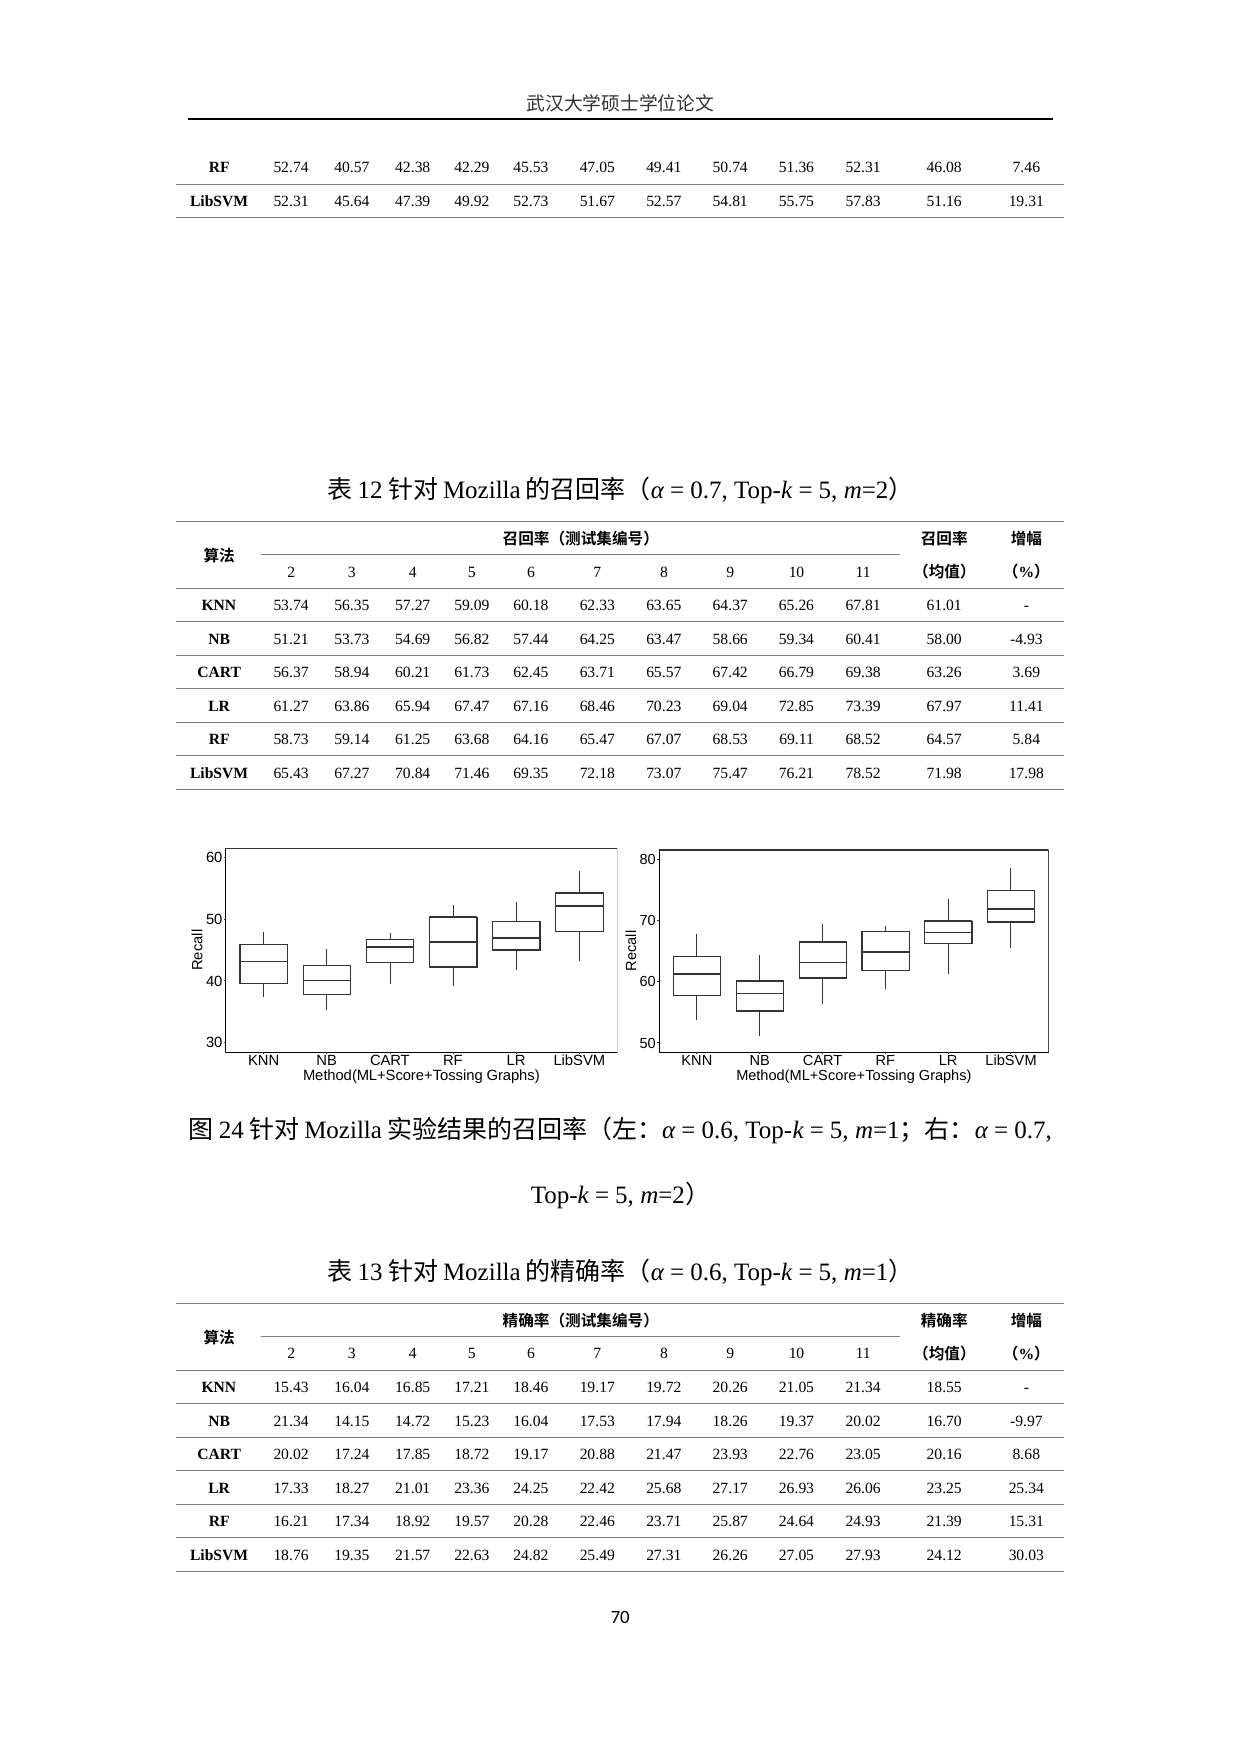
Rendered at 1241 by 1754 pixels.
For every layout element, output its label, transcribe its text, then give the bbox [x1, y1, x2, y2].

table_cell 17.98 [988, 756, 1064, 789]
table_cell 67.07 [634, 723, 693, 755]
table_cell LibSVM [176, 756, 261, 789]
table_cell 52.74 [261, 150, 320, 183]
table_cell 61.73 [442, 656, 501, 688]
table_cell 15.23 [442, 1404, 501, 1437]
table_cell 69.11 [767, 723, 826, 755]
table_cell 53.73 [320, 622, 383, 655]
table_cell 15.31 [988, 1505, 1064, 1537]
table_header 算法 [176, 1304, 261, 1369]
table_cell 19.72 [634, 1371, 693, 1403]
table_cell 67.42 [693, 656, 767, 688]
table_header 召回率（测试集编号） [261, 522, 900, 554]
table_cell 14.15 [320, 1404, 383, 1437]
table_cell 53.74 [261, 589, 320, 621]
table_cell 9 [693, 1337, 767, 1369]
table_cell 75.47 [693, 756, 767, 789]
table_cell 20.88 [560, 1438, 634, 1470]
table_cell 17.85 [383, 1438, 442, 1470]
table_cell 27.17 [693, 1471, 767, 1504]
table_cell 58.73 [261, 723, 320, 755]
table_cell 30.03 [988, 1538, 1064, 1571]
table_cell 65.43 [261, 756, 320, 789]
table_cell 16.70 [900, 1404, 988, 1437]
table_cell 18.46 [501, 1371, 560, 1403]
table_cell 60.18 [501, 589, 560, 621]
table_cell 51.16 [900, 185, 988, 217]
table_cell 7 [560, 1337, 634, 1369]
table_cell 3 [320, 555, 383, 588]
table_cell 10 [767, 555, 826, 588]
table_cell 62.33 [560, 589, 634, 621]
table_cell 20.02 [261, 1438, 320, 1470]
table_cell 56.35 [320, 589, 383, 621]
table_cell 19.35 [320, 1538, 383, 1571]
table_cell 17.94 [634, 1404, 693, 1437]
table_cell 63.65 [634, 589, 693, 621]
table_cell 21.34 [826, 1371, 900, 1403]
table_cell 65.26 [767, 589, 826, 621]
table_cell 21.57 [383, 1538, 442, 1571]
table_cell 52.57 [634, 185, 693, 217]
table_cell 78.52 [826, 756, 900, 789]
table_cell 65.47 [560, 723, 634, 755]
table_cell 11 [826, 1337, 900, 1369]
table_cell 2 [261, 1337, 320, 1369]
table_cell 47.05 [560, 150, 634, 183]
table_cell 64.16 [501, 723, 560, 755]
table_cell 71.98 [900, 756, 988, 789]
table_cell 3 [320, 1337, 383, 1369]
table_cell 19.17 [560, 1371, 634, 1403]
table_cell 61.25 [383, 723, 442, 755]
table_cell 21.01 [383, 1471, 442, 1504]
table_cell RF [176, 150, 261, 183]
table_cell 24.93 [826, 1505, 900, 1537]
table_cell 66.79 [767, 656, 826, 688]
table_cell 5.84 [988, 723, 1064, 755]
table_cell 61.01 [900, 589, 988, 621]
table_cell 63.71 [560, 656, 634, 688]
table_cell 71.46 [442, 756, 501, 789]
text 表12 针对Mozilla的召回率（α = 0.7, Top-k = 5, m=2） [187, 456, 1053, 521]
table_cell 23.25 [900, 1471, 988, 1504]
table_cell 25.34 [988, 1471, 1064, 1504]
table_cell 73.39 [826, 689, 900, 722]
table_cell LR [176, 689, 261, 722]
table_cell 14.72 [383, 1404, 442, 1437]
table_cell 45.64 [320, 185, 383, 217]
table_cell 58.66 [693, 622, 767, 655]
table_cell - [988, 589, 1064, 621]
table_cell 11.41 [988, 689, 1064, 722]
table_cell LR [176, 1471, 261, 1504]
table_cell 76.21 [767, 756, 826, 789]
table_cell 23.93 [693, 1438, 767, 1470]
text 图24 针对Mozilla实验结果的召回率（左：α = 0.6, Top-k = 5, m=1；右：α = 0.7, Top-k = 5, m=2） [187, 1095, 1053, 1225]
table_cell 49.92 [442, 185, 501, 217]
table_cell 18.26 [693, 1404, 767, 1437]
table_cell 6 [501, 1337, 560, 1369]
table_cell 19.57 [442, 1505, 501, 1537]
table_cell 16.04 [320, 1371, 383, 1403]
table_cell 68.46 [560, 689, 634, 722]
table_header 增幅 （%） [988, 1304, 1064, 1369]
table_cell 67.47 [442, 689, 501, 722]
table_cell 46.08 [900, 150, 988, 183]
table_header 增幅 （%） [988, 522, 1064, 588]
table_cell RF [176, 723, 261, 755]
table_cell 18.72 [442, 1438, 501, 1470]
table_cell 70.23 [634, 689, 693, 722]
table_cell 51.21 [261, 622, 320, 655]
table_cell -4.93 [988, 622, 1064, 655]
table_cell 10 [767, 1337, 826, 1369]
table_cell 58.94 [320, 656, 383, 688]
table_cell 4 [383, 555, 442, 588]
table_cell 27.05 [767, 1538, 826, 1571]
table_cell CART [176, 656, 261, 688]
table_cell 24.82 [501, 1538, 560, 1571]
table_cell 57.83 [826, 185, 900, 217]
table_cell 7.46 [988, 150, 1064, 183]
table_cell 52.31 [826, 150, 900, 183]
table_cell 68.52 [826, 723, 900, 755]
table_cell 8.68 [988, 1438, 1064, 1470]
table_cell 63.86 [320, 689, 383, 722]
table_cell 21.47 [634, 1438, 693, 1470]
table_cell 22.63 [442, 1538, 501, 1571]
table_cell 27.31 [634, 1538, 693, 1571]
table_cell 4 [383, 1337, 442, 1369]
table_cell 57.27 [383, 589, 442, 621]
table_cell 69.38 [826, 656, 900, 688]
table_cell 42.29 [442, 150, 501, 183]
table_cell 67.81 [826, 589, 900, 621]
table_cell RF [176, 1505, 261, 1537]
table_cell 26.26 [693, 1538, 767, 1571]
table_cell 5 [442, 1337, 501, 1369]
table_cell 24.12 [900, 1538, 988, 1571]
table_cell 25.49 [560, 1538, 634, 1571]
table_cell 22.42 [560, 1471, 634, 1504]
table_cell LibSVM [176, 185, 261, 217]
table_cell 73.07 [634, 756, 693, 789]
table_cell 62.45 [501, 656, 560, 688]
table_cell 7 [560, 555, 634, 588]
table_cell 19.17 [501, 1438, 560, 1470]
table_cell 18.55 [900, 1371, 988, 1403]
table_cell 16.21 [261, 1505, 320, 1537]
table_cell 56.37 [261, 656, 320, 688]
table_cell NB [176, 1404, 261, 1437]
table_cell 40.57 [320, 150, 383, 183]
table_cell 67.16 [501, 689, 560, 722]
table_cell 54.69 [383, 622, 442, 655]
table_cell 23.36 [442, 1471, 501, 1504]
table_cell 19.31 [988, 185, 1064, 217]
table_cell 59.14 [320, 723, 383, 755]
table_cell 20.02 [826, 1404, 900, 1437]
table_cell 61.27 [261, 689, 320, 722]
table_cell 20.28 [501, 1505, 560, 1537]
table_cell 2 [261, 555, 320, 588]
table_cell 26.06 [826, 1471, 900, 1504]
table_cell 42.38 [383, 150, 442, 183]
table_cell 8 [634, 555, 693, 588]
table_cell 16.85 [383, 1371, 442, 1403]
table_cell 17.33 [261, 1471, 320, 1504]
table_cell 20.26 [693, 1371, 767, 1403]
table_cell 18.92 [383, 1505, 442, 1537]
table_cell NB [176, 622, 261, 655]
table_cell 65.57 [634, 656, 693, 688]
table_cell CART [176, 1438, 261, 1470]
table_cell 16.04 [501, 1404, 560, 1437]
table_cell 50.74 [693, 150, 767, 183]
table_cell 22.46 [560, 1505, 634, 1537]
table_cell 72.85 [767, 689, 826, 722]
table_cell 59.09 [442, 589, 501, 621]
table_cell 64.25 [560, 622, 634, 655]
table_cell 69.35 [501, 756, 560, 789]
table_cell 26.93 [767, 1471, 826, 1504]
table_cell 3.69 [988, 656, 1064, 688]
table_cell 17.34 [320, 1505, 383, 1537]
table_cell 70.84 [383, 756, 442, 789]
table_cell KNN [176, 1371, 261, 1403]
table_cell 49.41 [634, 150, 693, 183]
table_cell 20.16 [900, 1438, 988, 1470]
table_cell KNN [176, 589, 261, 621]
table_cell 60.21 [383, 656, 442, 688]
table_cell 23.05 [826, 1438, 900, 1470]
table_header 召回率 （均值） [900, 522, 988, 588]
table_cell 65.94 [383, 689, 442, 722]
table_cell 52.31 [261, 185, 320, 217]
table_cell 60.41 [826, 622, 900, 655]
table_cell 17.24 [320, 1438, 383, 1470]
table_cell 18.76 [261, 1538, 320, 1571]
table_cell 56.82 [442, 622, 501, 655]
table_cell 15.43 [261, 1371, 320, 1403]
table_cell LibSVM [176, 1538, 261, 1571]
table_cell 63.47 [634, 622, 693, 655]
table_cell 5 [442, 555, 501, 588]
table_cell 68.53 [693, 723, 767, 755]
table_cell 64.57 [900, 723, 988, 755]
table_cell 11 [826, 555, 900, 588]
table_cell 8 [634, 1337, 693, 1369]
table_cell 54.81 [693, 185, 767, 217]
table_cell 55.75 [767, 185, 826, 217]
table_cell 72.18 [560, 756, 634, 789]
table_cell 64.37 [693, 589, 767, 621]
table_header 算法 [176, 522, 261, 588]
table_cell 17.21 [442, 1371, 501, 1403]
table_cell 27.93 [826, 1538, 900, 1571]
table_cell 24.25 [501, 1471, 560, 1504]
table_cell 57.44 [501, 622, 560, 655]
table_cell 59.34 [767, 622, 826, 655]
table_cell 51.67 [560, 185, 634, 217]
table_cell 67.27 [320, 756, 383, 789]
table_cell 19.37 [767, 1404, 826, 1437]
table_cell - [988, 1371, 1064, 1403]
text 表13 针对Mozilla的精确率（α = 0.6, Top-k = 5, m=1） [187, 1237, 1053, 1302]
table_cell 21.34 [261, 1404, 320, 1437]
table_cell 45.53 [501, 150, 560, 183]
table_cell 24.64 [767, 1505, 826, 1537]
table_cell 21.39 [900, 1505, 988, 1537]
table_cell 47.39 [383, 185, 442, 217]
table_cell 67.97 [900, 689, 988, 722]
table_cell 6 [501, 555, 560, 588]
table_cell -9.97 [988, 1404, 1064, 1437]
table_cell 17.53 [560, 1404, 634, 1437]
table_cell 63.26 [900, 656, 988, 688]
table_cell 25.68 [634, 1471, 693, 1504]
table_header 精确率 （均值） [900, 1304, 988, 1369]
table_cell 25.87 [693, 1505, 767, 1537]
table_cell 69.04 [693, 689, 767, 722]
table_cell 23.71 [634, 1505, 693, 1537]
table_cell 51.36 [767, 150, 826, 183]
table_cell 22.76 [767, 1438, 826, 1470]
table_cell 63.68 [442, 723, 501, 755]
table_cell 18.27 [320, 1471, 383, 1504]
table_cell 9 [693, 555, 767, 588]
table_header 精确率（测试集编号） [261, 1304, 900, 1336]
table_cell 21.05 [767, 1371, 826, 1403]
table_cell 52.73 [501, 185, 560, 217]
table_cell 58.00 [900, 622, 988, 655]
